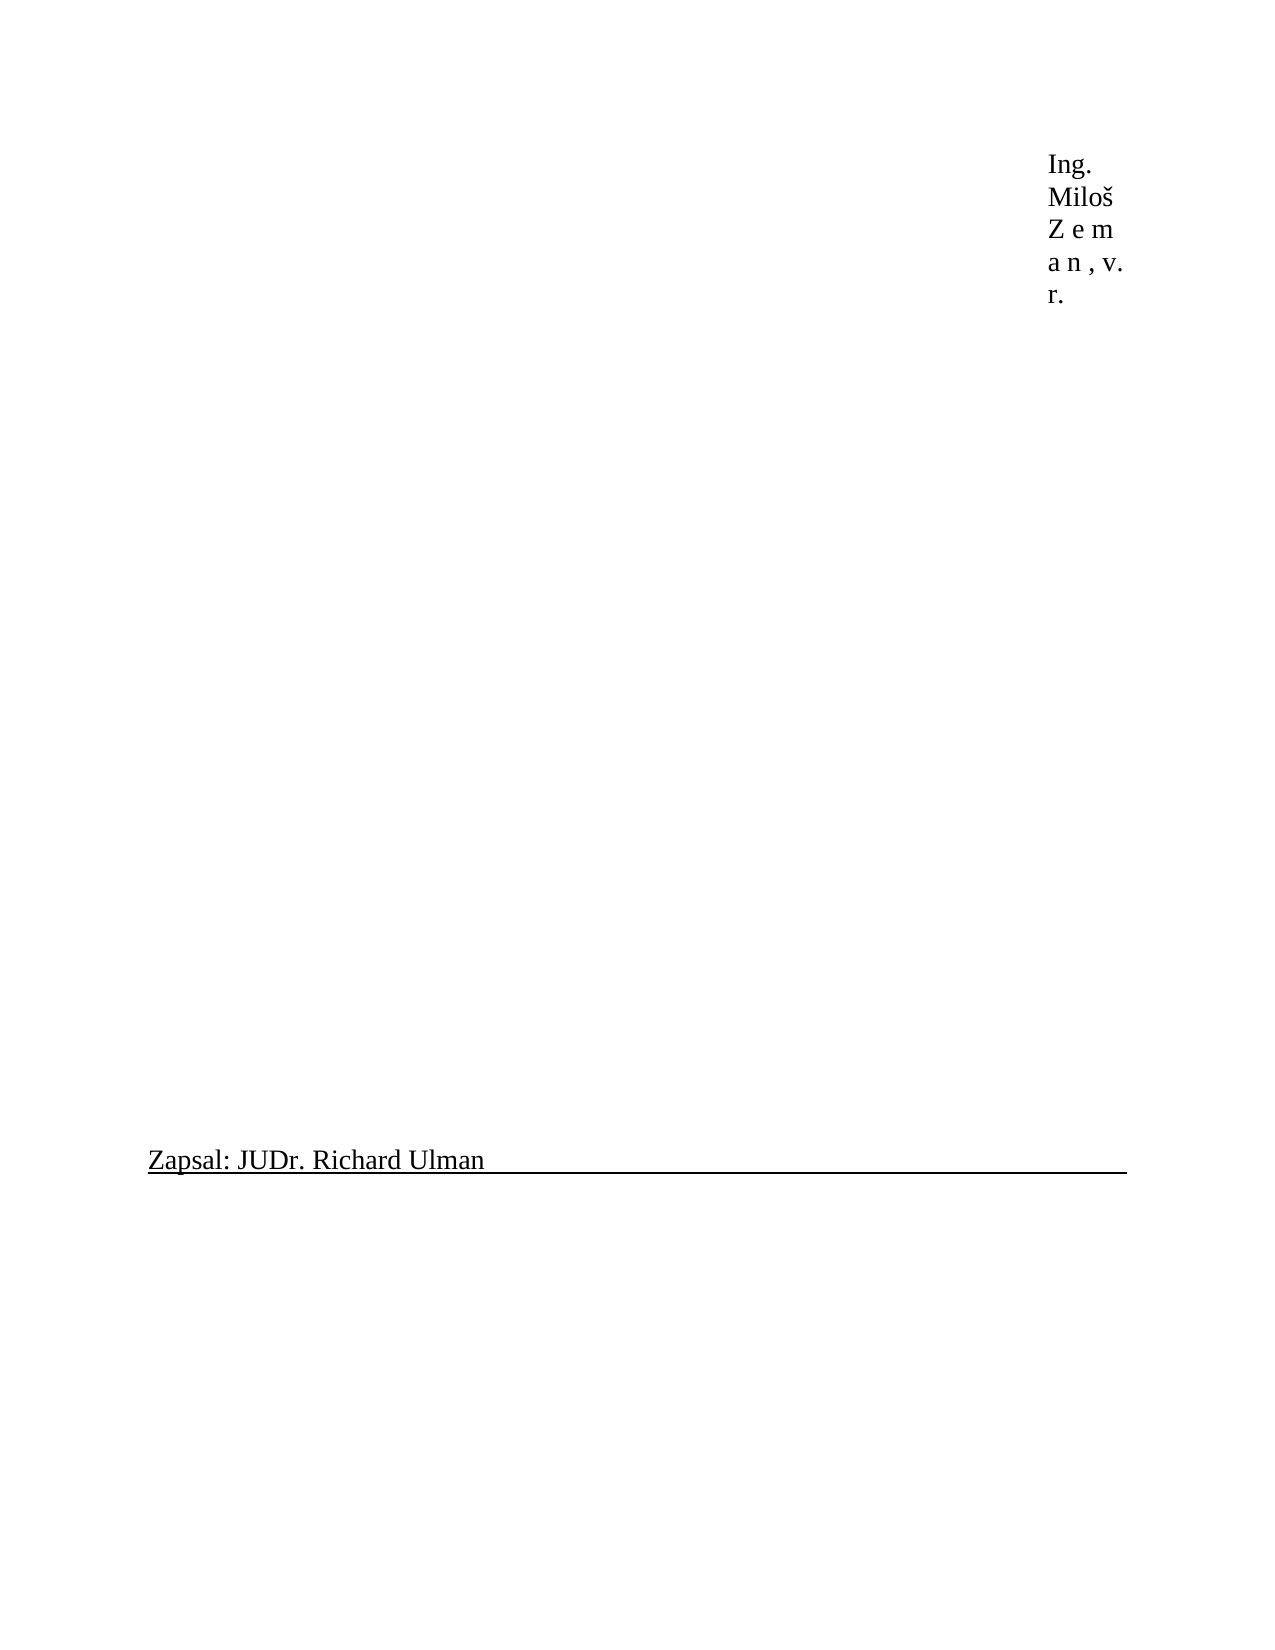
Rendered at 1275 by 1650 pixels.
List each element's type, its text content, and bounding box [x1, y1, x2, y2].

text Zapsal: JUDr. Richard Ulman [148, 309, 1127, 1172]
text Ing. Miloš Z e m a n , v. r. [1048, 148, 1127, 309]
